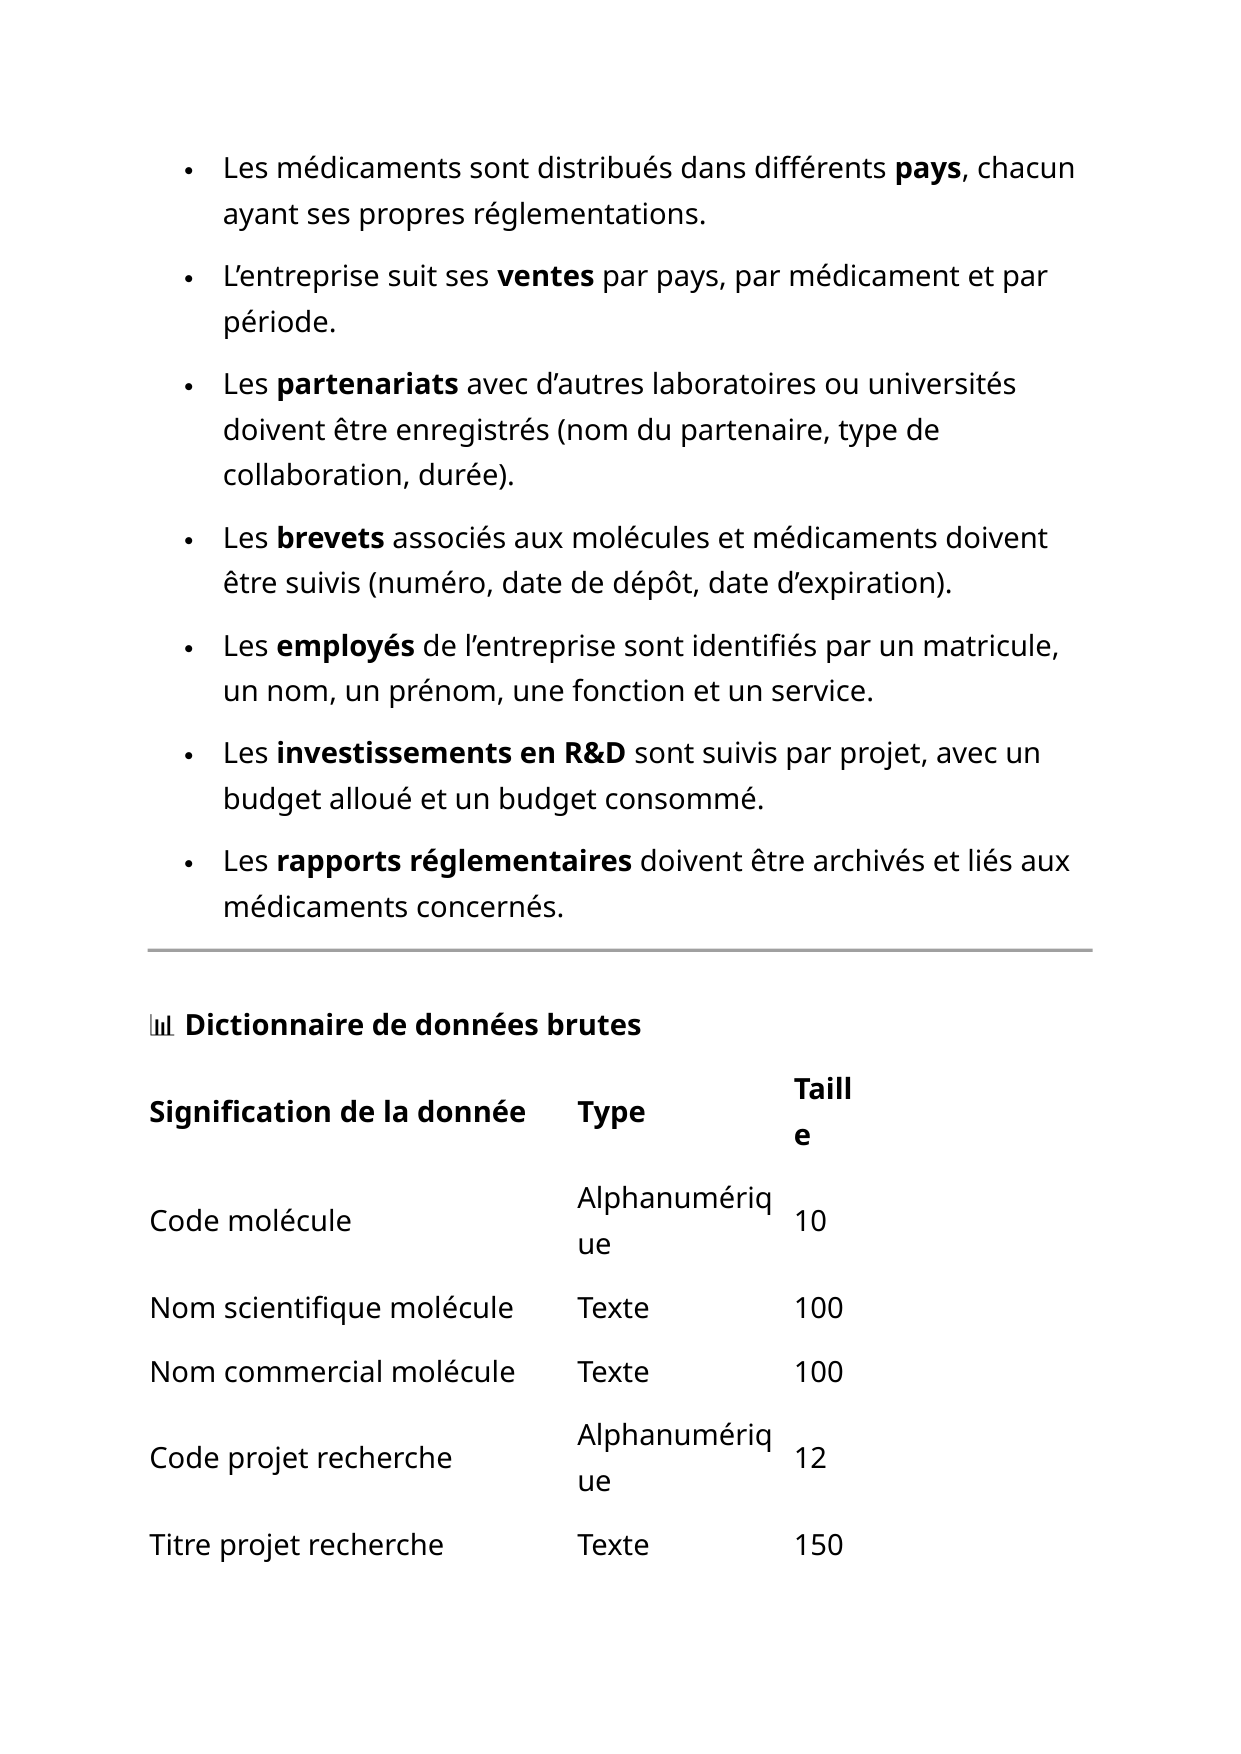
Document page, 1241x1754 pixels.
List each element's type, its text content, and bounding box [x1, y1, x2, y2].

table_cell Code molécule [148, 1176, 576, 1286]
table_cell Alphanumérique [576, 1176, 792, 1286]
table_cell Nom scientifique molécule [148, 1286, 576, 1349]
table_cell Texte [576, 1523, 792, 1586]
table_cell 100 [792, 1349, 869, 1413]
table_cell 150 [792, 1523, 869, 1586]
list Les rapports réglementaires doivent être archivés et liés aux médicaments concernés. [185, 841, 1093, 926]
list Les brevets associés aux molécules et médicaments doivent être suivis (numéro, date de dépôt, date d’expiration). [185, 517, 1093, 602]
table_cell Texte [576, 1286, 792, 1349]
table_cell 10 [792, 1176, 869, 1286]
text 📊 Dictionnaire de données brutes [148, 1004, 1093, 1044]
table_cell Texte [576, 1349, 792, 1413]
table_cell Code projet recherche [148, 1413, 576, 1522]
table_cell 100 [792, 1286, 869, 1349]
list Les employés de l’entreprise sont identifiés par un matricule, un nom, un prénom, une fonction et un service. [185, 625, 1093, 710]
table_header Taille [792, 1067, 869, 1176]
table_header Signification de la donnée [148, 1067, 576, 1176]
list Les partenariats avec d’autres laboratoires ou universités doivent être enregistrés (nom du partenaire, type de collaboration, durée). [185, 363, 1093, 494]
list Les médicaments sont distribués dans différents pays, chacun ayant ses propres réglementations. [185, 148, 1093, 233]
table_cell Nom commercial molécule [148, 1349, 576, 1413]
table_cell 12 [792, 1413, 869, 1522]
table_cell Alphanumérique [576, 1413, 792, 1522]
list Les investissements en R&D sont suivis par projet, avec un budget alloué et un budget consommé. [185, 733, 1093, 818]
table_cell Titre projet recherche [148, 1523, 576, 1586]
table_header Type [576, 1067, 792, 1176]
list L’entreprise suit ses ventes par pays, par médicament et par période. [185, 256, 1093, 341]
